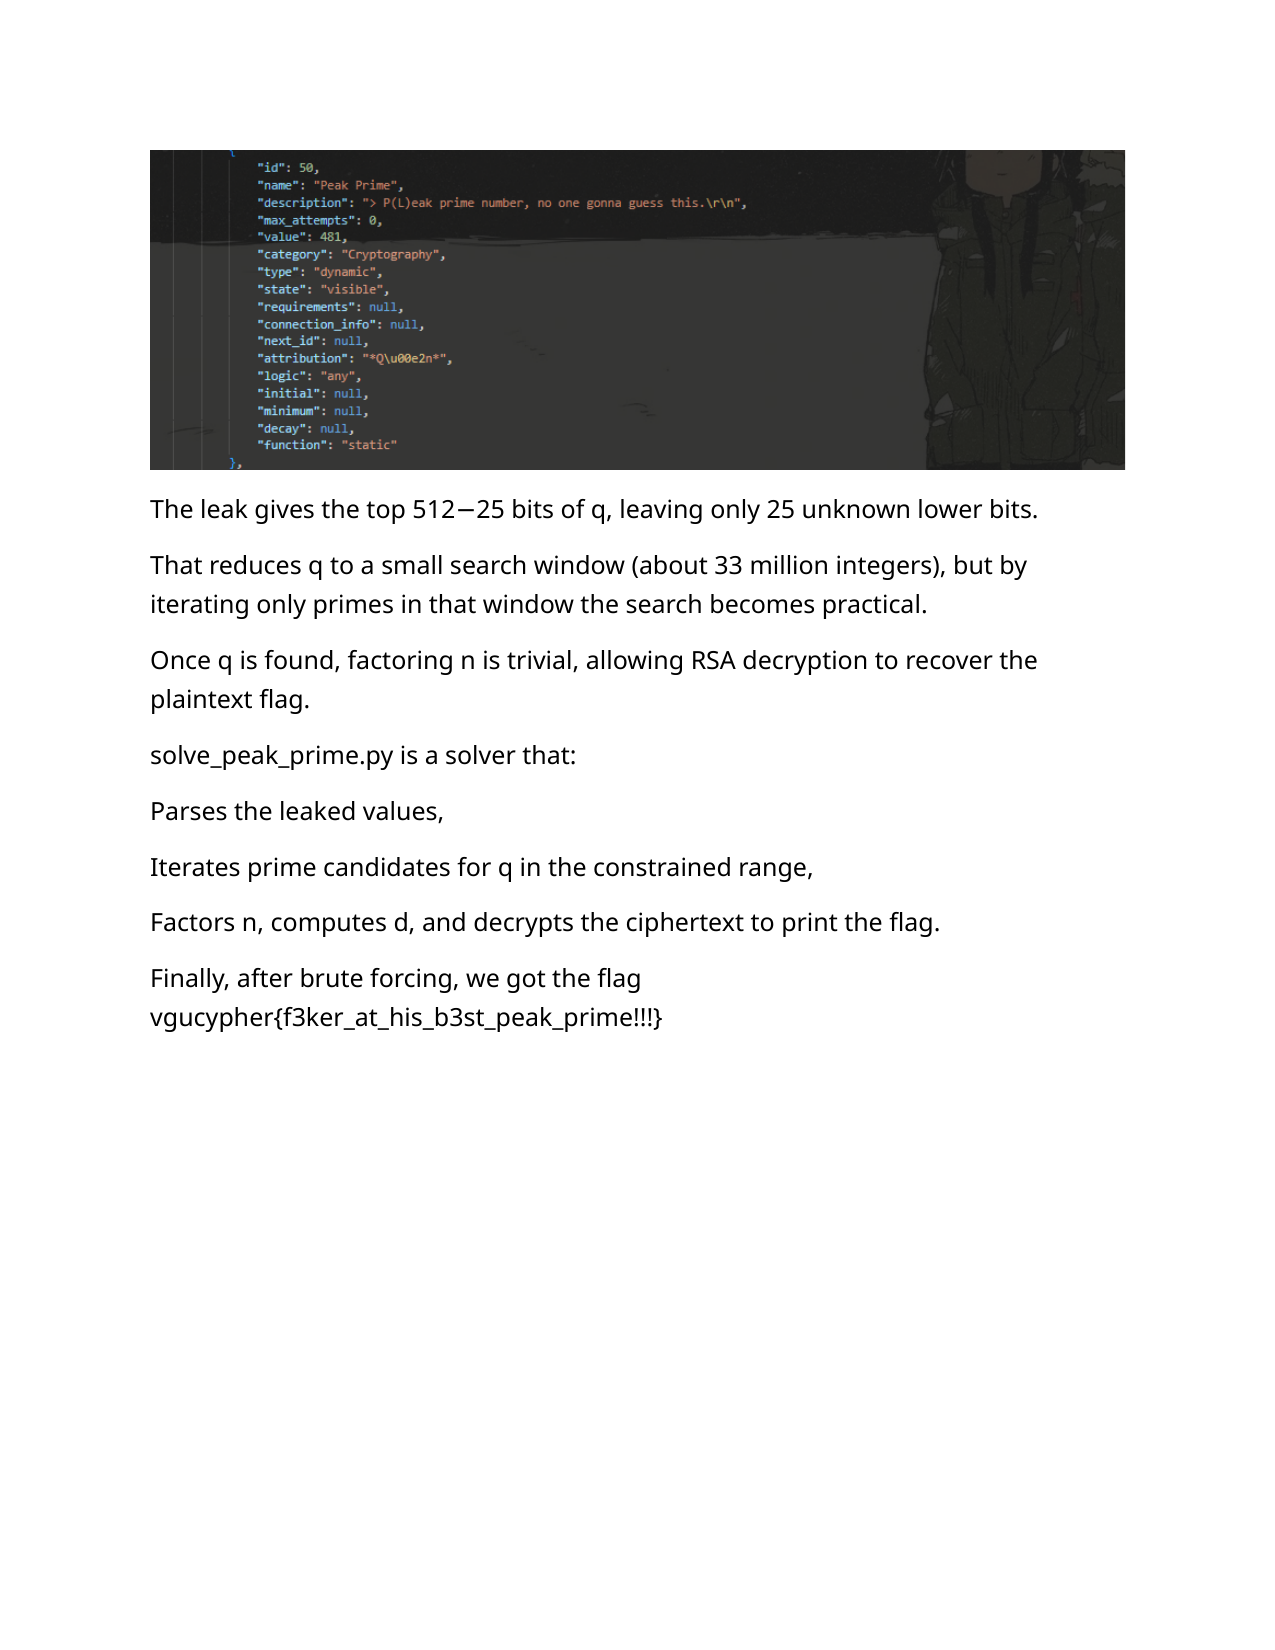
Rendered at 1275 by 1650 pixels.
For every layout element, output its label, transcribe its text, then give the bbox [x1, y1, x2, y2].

text That reduces q to a small search window (about 33 million integers), but by iterating only primes in that window the search becomes practical. [150, 547, 1125, 621]
text Finally, after brute forcing, we got the flag vgucypher{f3ker_at_his_b3st_peak_prime!!!} [150, 961, 1125, 1034]
text The leak gives the top 512−25 bits of q, leaving only 25 unknown lower bits. [150, 492, 1125, 526]
picture [150, 150, 1125, 470]
text Iterates prime candidates for q in the constrained range, [150, 849, 1125, 883]
text Factors n, computes d, and decrypts the ciphertext to print the flag. [150, 905, 1125, 939]
text Parses the leaked values, [150, 793, 1125, 827]
text solve_peak_prime.py is a solver that: [150, 737, 1125, 772]
text Once q is found, factoring n is trivial, allowing RSA decryption to recover the plaintext flag. [150, 642, 1125, 716]
